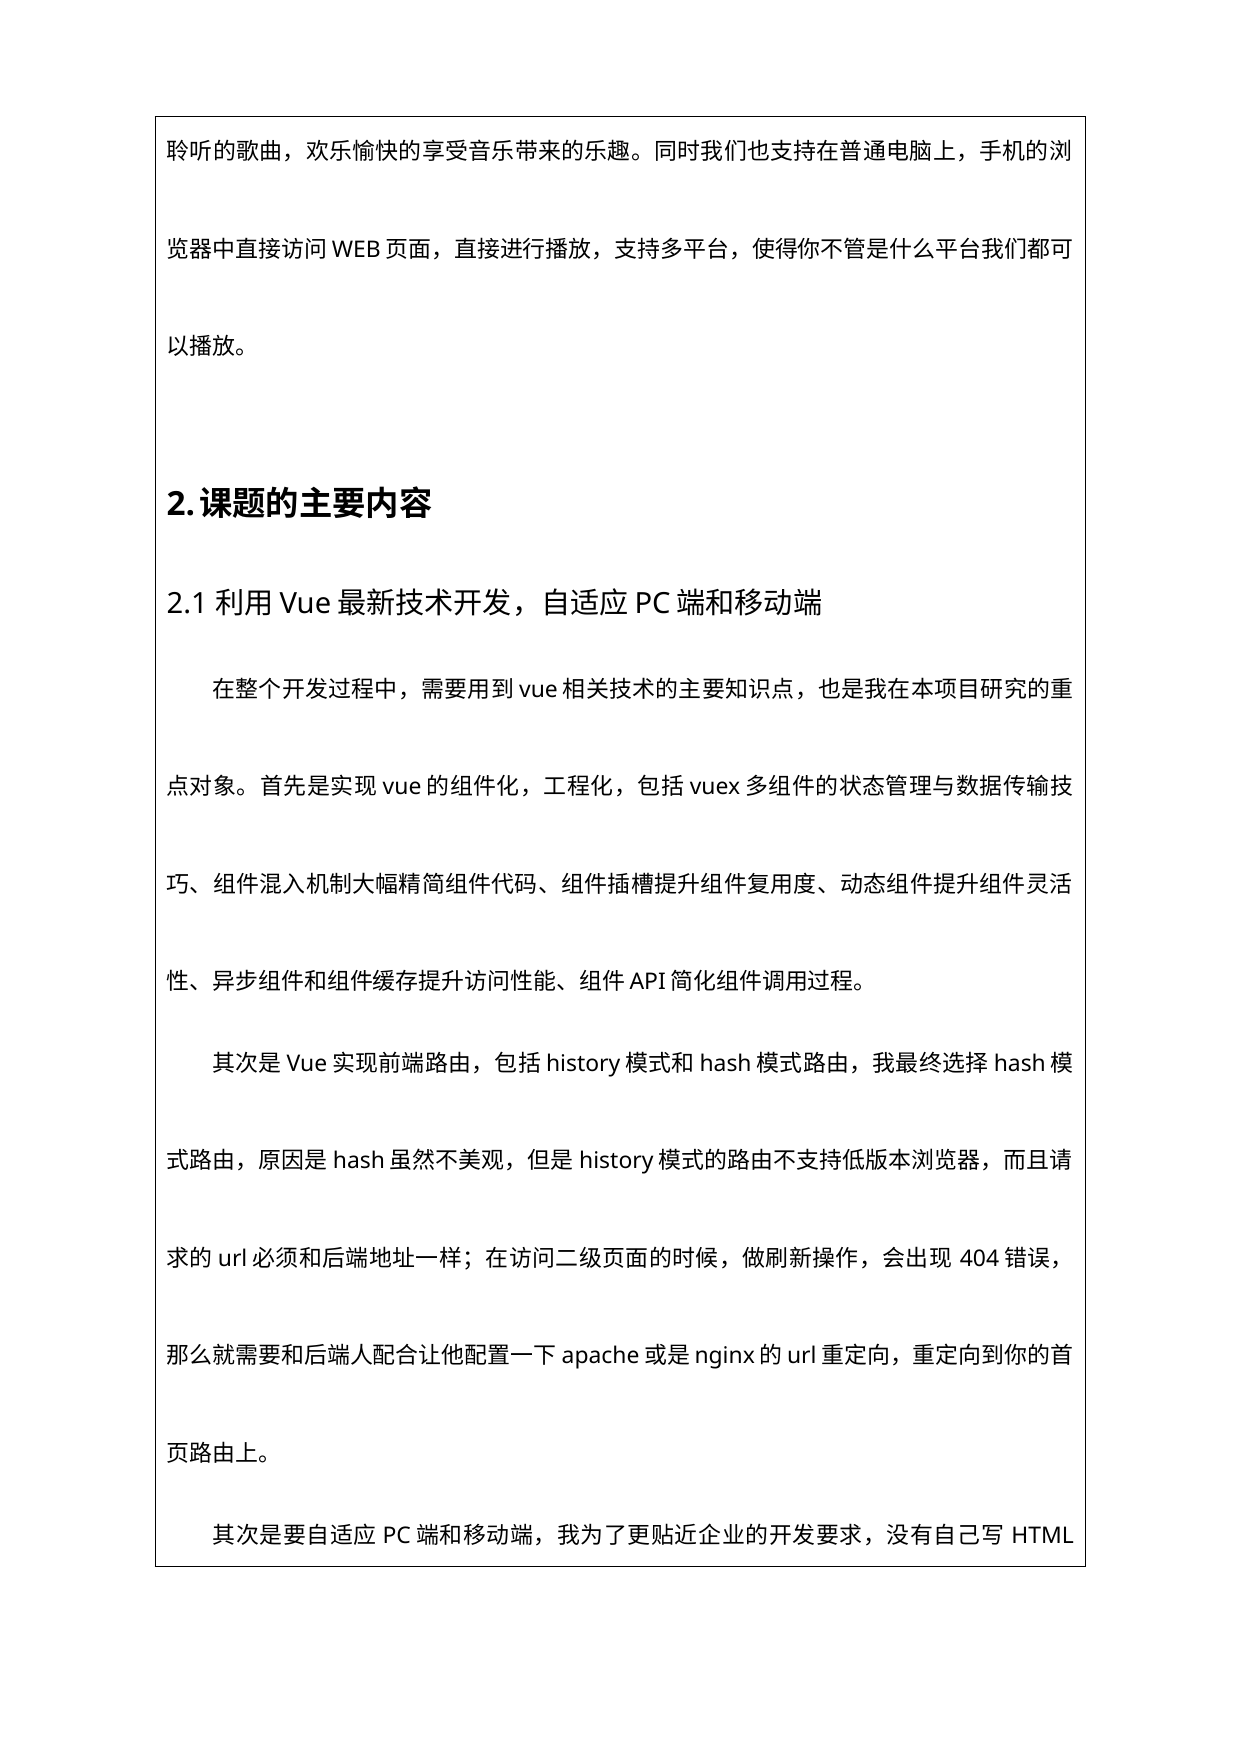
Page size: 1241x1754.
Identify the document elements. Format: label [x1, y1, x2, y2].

table_cell [156, 117, 1085, 1566]
